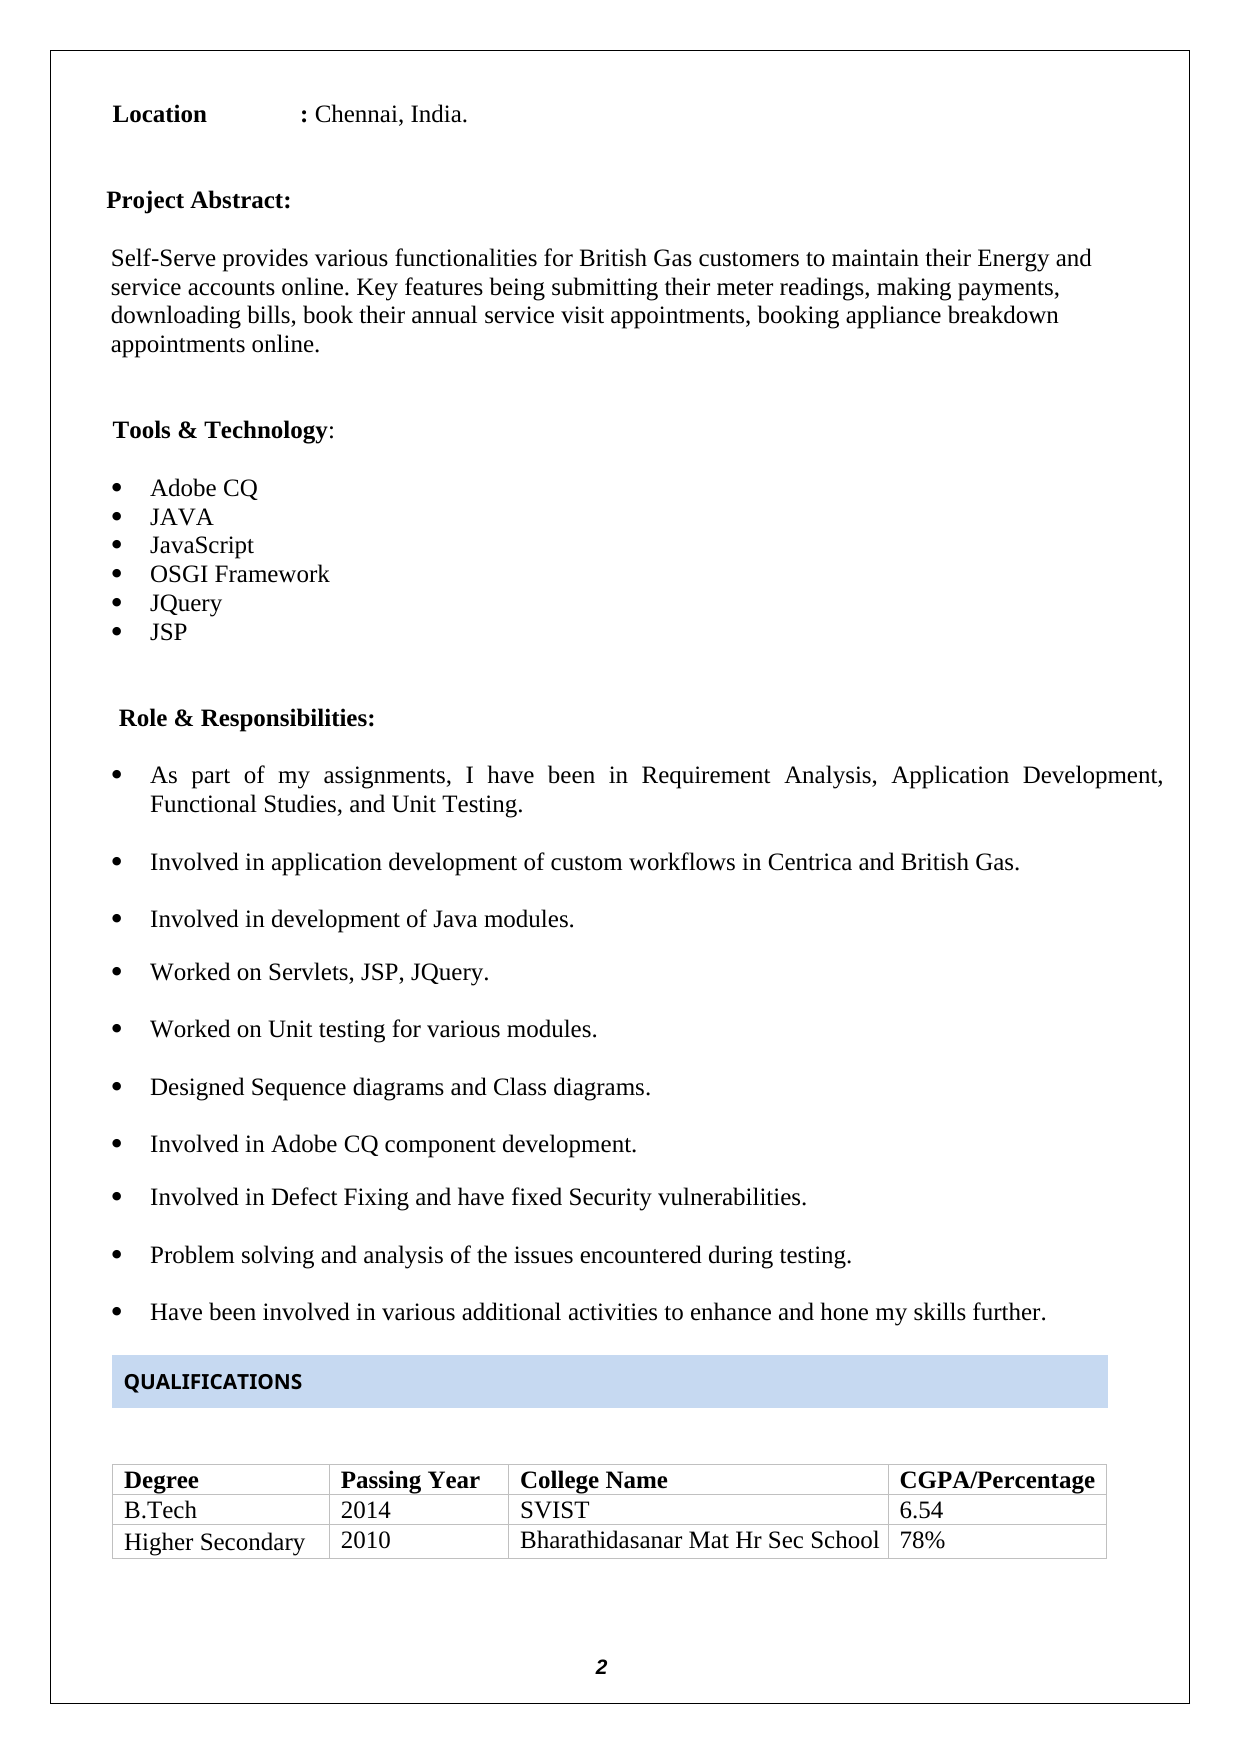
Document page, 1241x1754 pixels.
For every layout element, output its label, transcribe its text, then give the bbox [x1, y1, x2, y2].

list OSGI Framework [112, 559, 1165, 588]
text Role & Responsibilities: [75, 703, 1165, 732]
list JQuery [112, 588, 1165, 617]
list Worked on Servlets, JSP, JQuery. [112, 957, 1165, 986]
list Adobe CQ [112, 473, 1165, 502]
table_cell 2014 [330, 1495, 508, 1524]
table_header QUALIFICATIONS [112, 1355, 1108, 1408]
text Tools & Technology: [75, 415, 1165, 444]
table_header Passing Year [330, 1465, 508, 1494]
table_cell Higher Secondary [113, 1525, 329, 1558]
subtitle Involved in Defect Fixing and have fixed Security vulnerabilities. [112, 1182, 1165, 1211]
subtitle Worked on Unit testing for various modules. [112, 1014, 1165, 1043]
subtitle Designed Sequence diagrams and Class diagrams. [112, 1072, 1165, 1101]
subtitle Problem solving and analysis of the issues encountered during testing. [112, 1240, 1165, 1268]
list Have been involved in various additional activities to enhance and hone my skills further. [112, 1297, 1165, 1326]
text Self-Serve provides various functionalities for British Gas customers to maintain their Energy and service accounts online. Key features being submitting their meter readings, making payments, downloading bills, book their annual service visit appointments, booking appliance breakdown appointments online. [111, 243, 1165, 358]
text Project Abstract: [75, 185, 1165, 214]
table_cell 6.54 [889, 1495, 1106, 1524]
text Location : Chennai, India. [75, 99, 1165, 128]
table_cell 2010 [330, 1525, 508, 1558]
subtitle As part of my assignments, I have been in Requirement Analysis, Application Development, Functional Studies, and Unit Testing. [112, 760, 1165, 818]
table_header College Name [509, 1465, 888, 1494]
table_cell 78% [889, 1525, 1106, 1558]
table_header CGPA/Percentage [889, 1465, 1106, 1494]
subtitle Involved in development of Java modules. [112, 904, 1165, 933]
subtitle Involved in application development of custom workflows in Centrica and British Gas. [112, 847, 1165, 875]
list JAVA [112, 502, 1165, 530]
subtitle Involved in Adobe CQ component development. [112, 1129, 1165, 1158]
list JSP [112, 617, 1165, 645]
list JavaScript [112, 530, 1165, 559]
table_cell Bharathidasanar Mat Hr Sec School [509, 1525, 888, 1558]
table_cell B.Tech [113, 1495, 329, 1524]
table_cell SVIST [509, 1495, 888, 1524]
table_header Degree [113, 1465, 329, 1494]
